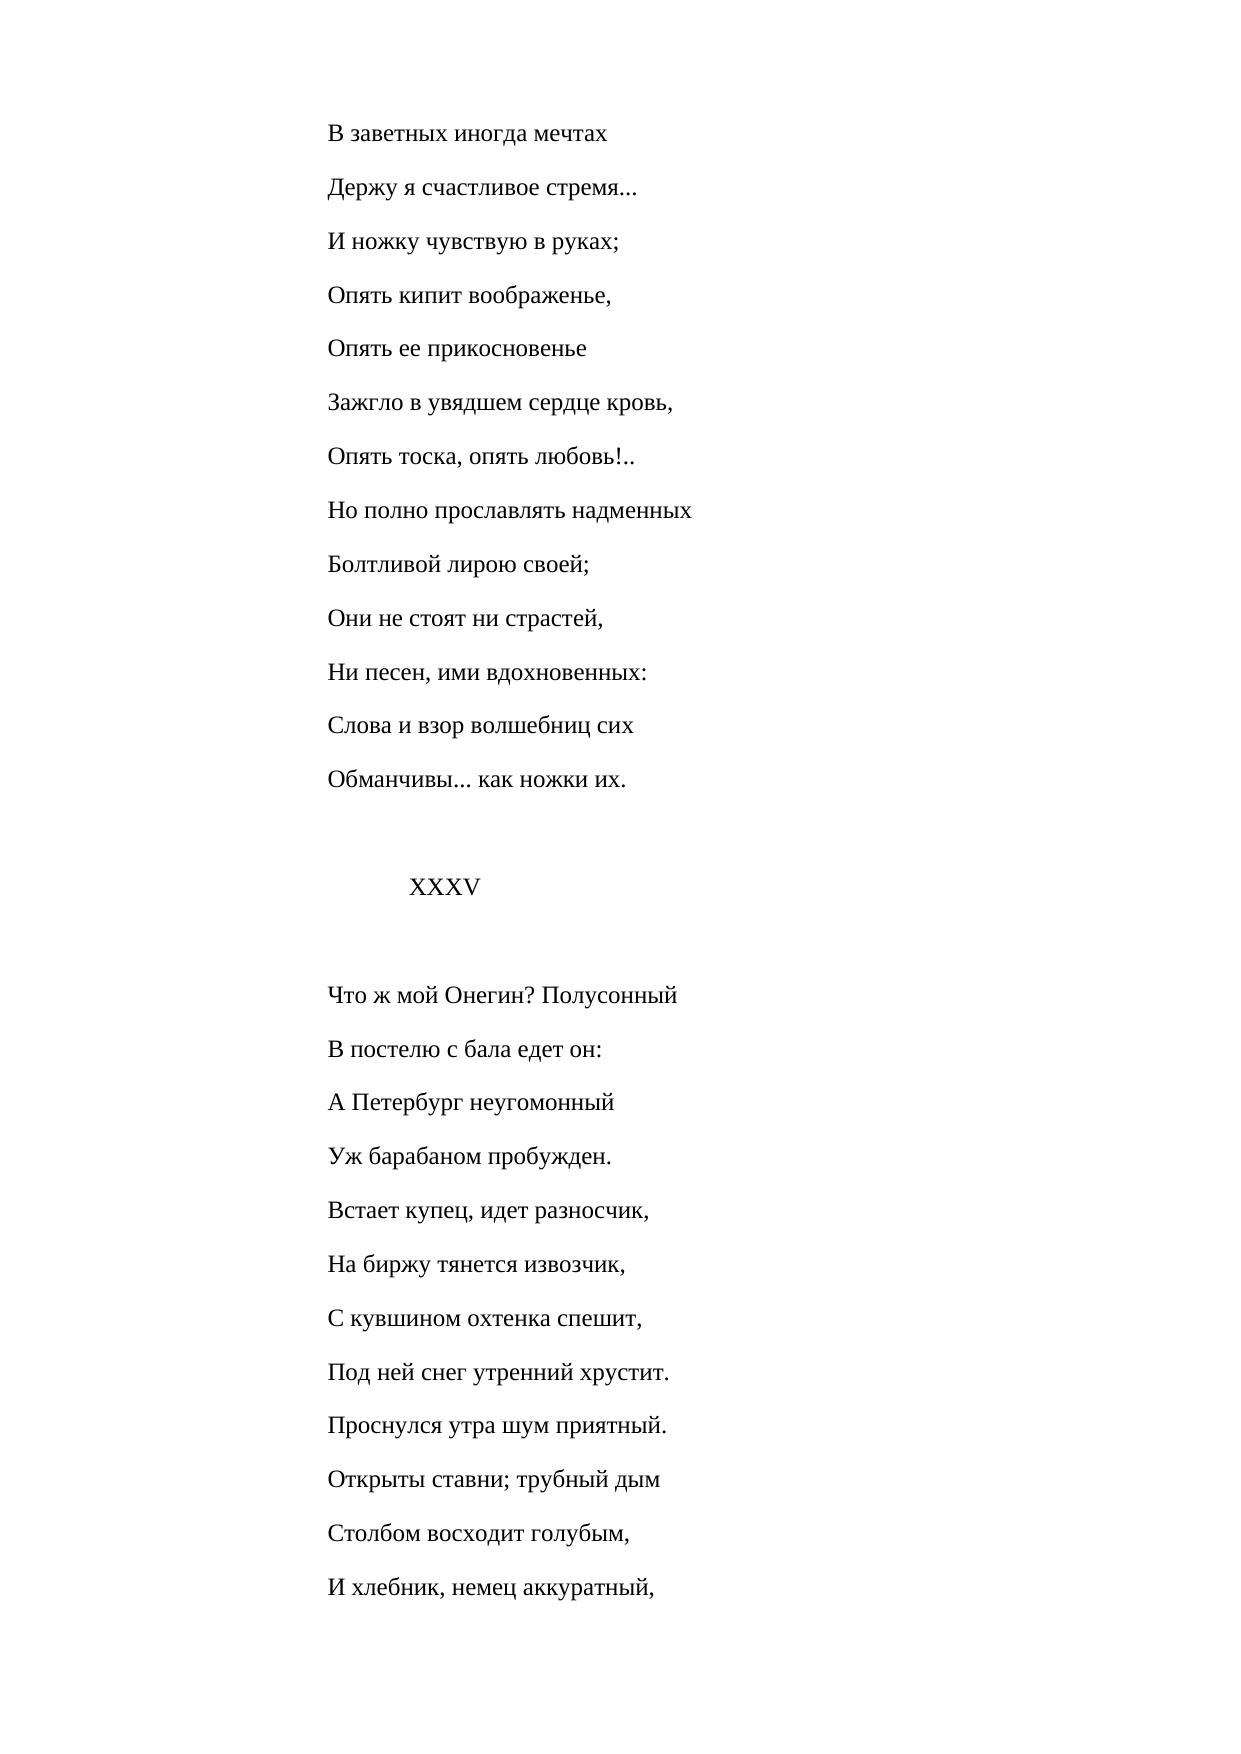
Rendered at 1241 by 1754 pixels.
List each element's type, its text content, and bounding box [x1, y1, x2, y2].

text В заветных иногда мечтах [177, 118, 1152, 147]
text И ножку чувствую в руках; [177, 226, 1152, 254]
text И хлебник, немец аккуратный, [177, 1572, 1152, 1601]
text Слова и взор волшебниц сих [177, 711, 1152, 739]
text Столбом восходит голубым, [177, 1518, 1152, 1547]
text Опять кипит воображенье, [177, 280, 1152, 308]
text На биржу тянется извозчик, [177, 1249, 1152, 1278]
text XXXV [177, 872, 1152, 901]
text Обманчивы... как ножки их. [177, 764, 1152, 793]
text Уж барабаном пробужден. [177, 1141, 1152, 1170]
text Они не стоят ни страстей, [177, 603, 1152, 632]
text Но полно прославлять надменных [177, 495, 1152, 524]
text Встает купец, идет разносчик, [177, 1195, 1152, 1224]
text Зажгло в увядшем сердце кровь, [177, 387, 1152, 416]
text Что ж мой Онегин? Полусонный [177, 980, 1152, 1008]
text Опять ее прикосновенье [177, 333, 1152, 362]
text С кувшином охтенка спешит, [177, 1303, 1152, 1332]
text Опять тоска, опять любовь!.. [177, 441, 1152, 470]
text Проснулся утра шум приятный. [177, 1411, 1152, 1439]
text Болтливой лирою своей; [177, 549, 1152, 578]
text Открыты ставни; трубный дым [177, 1464, 1152, 1493]
text Под ней снег утренний хрустит. [177, 1357, 1152, 1386]
text Ни песен, ими вдохновенных: [177, 657, 1152, 685]
text А Петербург неугомонный [177, 1087, 1152, 1116]
text Держу я счастливое стремя... [177, 172, 1152, 201]
text В постелю с бала едет он: [177, 1034, 1152, 1062]
